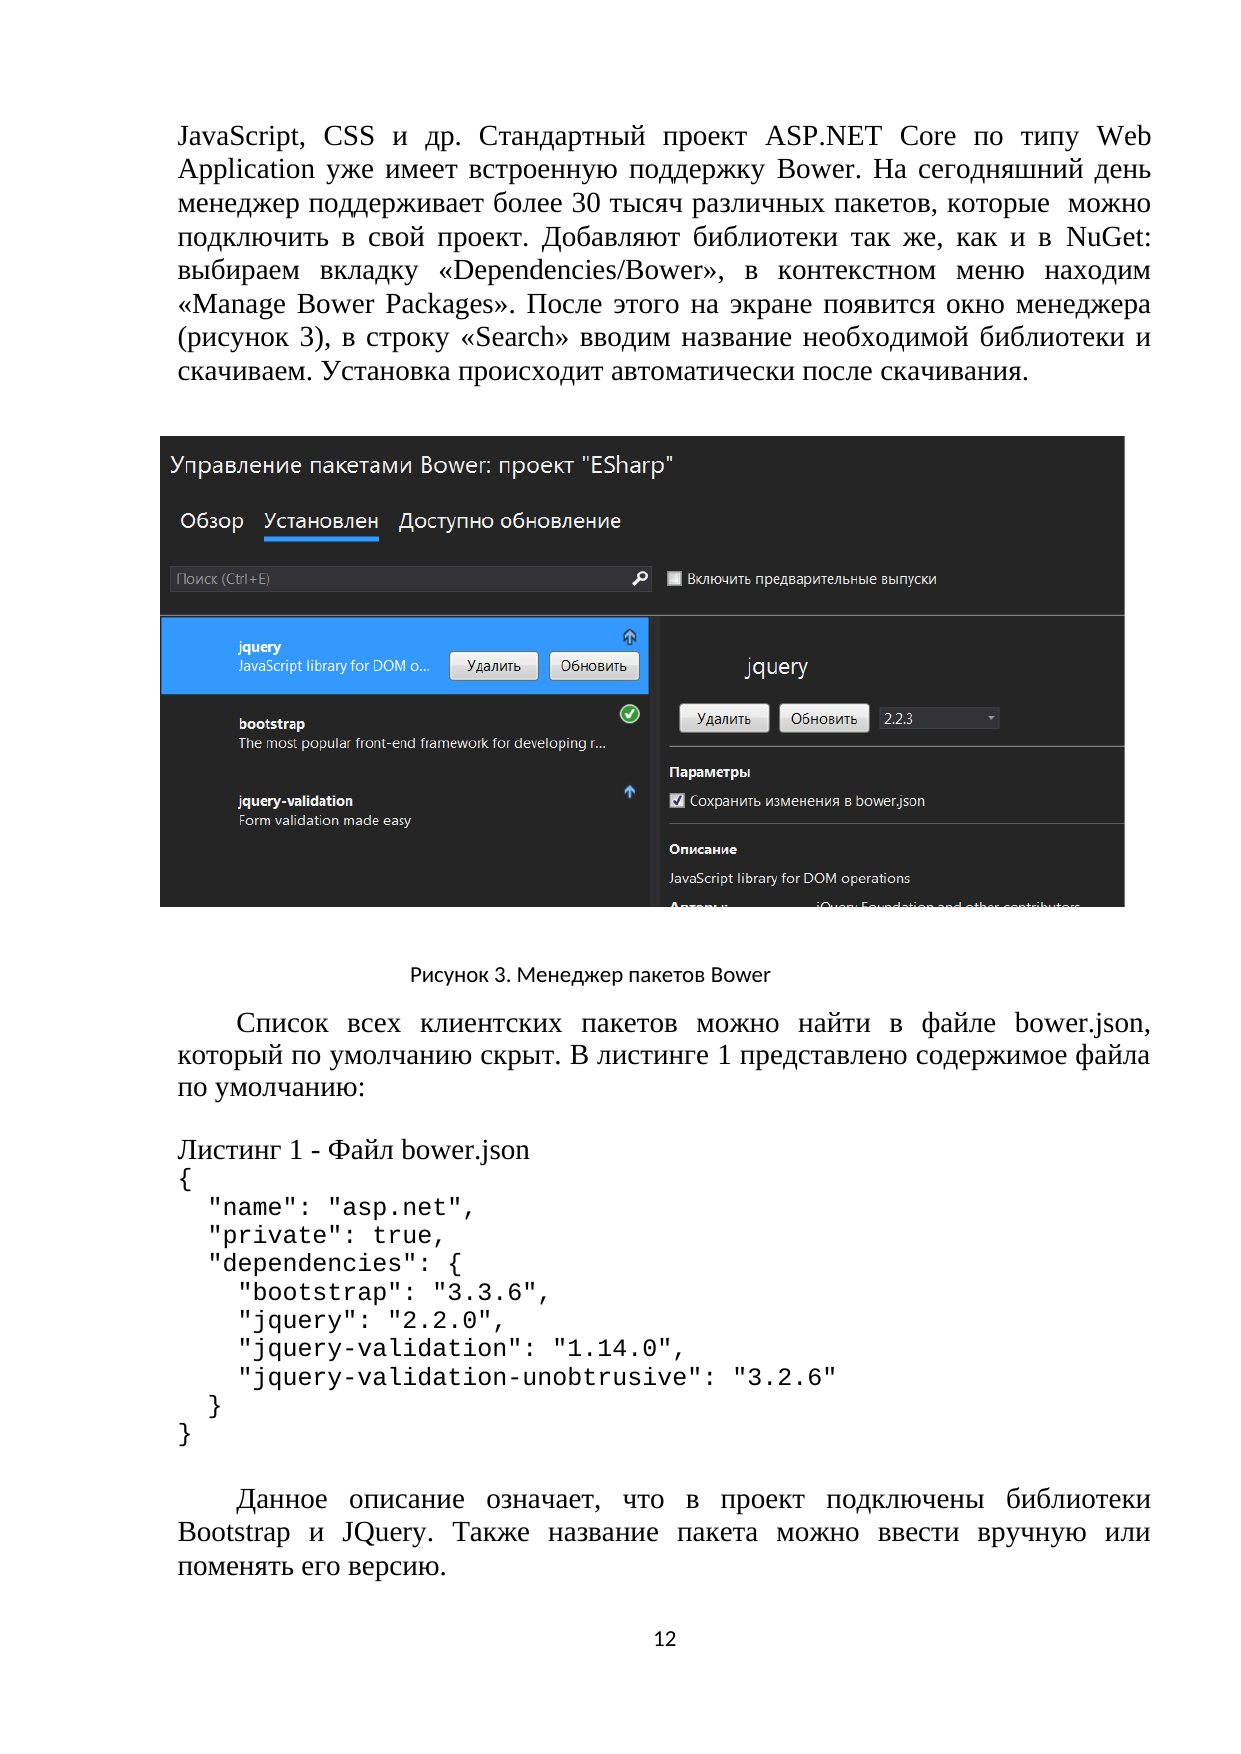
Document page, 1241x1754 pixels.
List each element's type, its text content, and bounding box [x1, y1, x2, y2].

text "jquery-validation-unobtrusive": "3.2.6" [177, 1364, 1152, 1393]
text "jquery": "2.2.0", [177, 1308, 1152, 1336]
picture [160, 436, 1125, 907]
text "dependencies": { [177, 1251, 1152, 1279]
text "name": "asp.net", [177, 1194, 1152, 1223]
text "bootstrap": "3.3.6", [177, 1279, 1152, 1308]
text "jquery-validation": "1.14.0", [177, 1336, 1152, 1364]
text { [177, 1166, 1152, 1194]
text Данное описание означает, что в проект подключены библиотеки Bootstrap и JQuery. Также название пакета можно ввести вручную или поменять его версию. [177, 1481, 1152, 1582]
text Листинг 1 - Файл bower.json [177, 1134, 1152, 1166]
text "private": true, [177, 1223, 1152, 1251]
text } [177, 1421, 1152, 1449]
text } [177, 1393, 1152, 1421]
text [177, 118, 1152, 386]
text Список всех клиентских пакетов можно найти в файле bower.json, который по умолчанию скрыт. В листинге 1 представлено содержимое файла по умолчанию: [177, 957, 1152, 1102]
